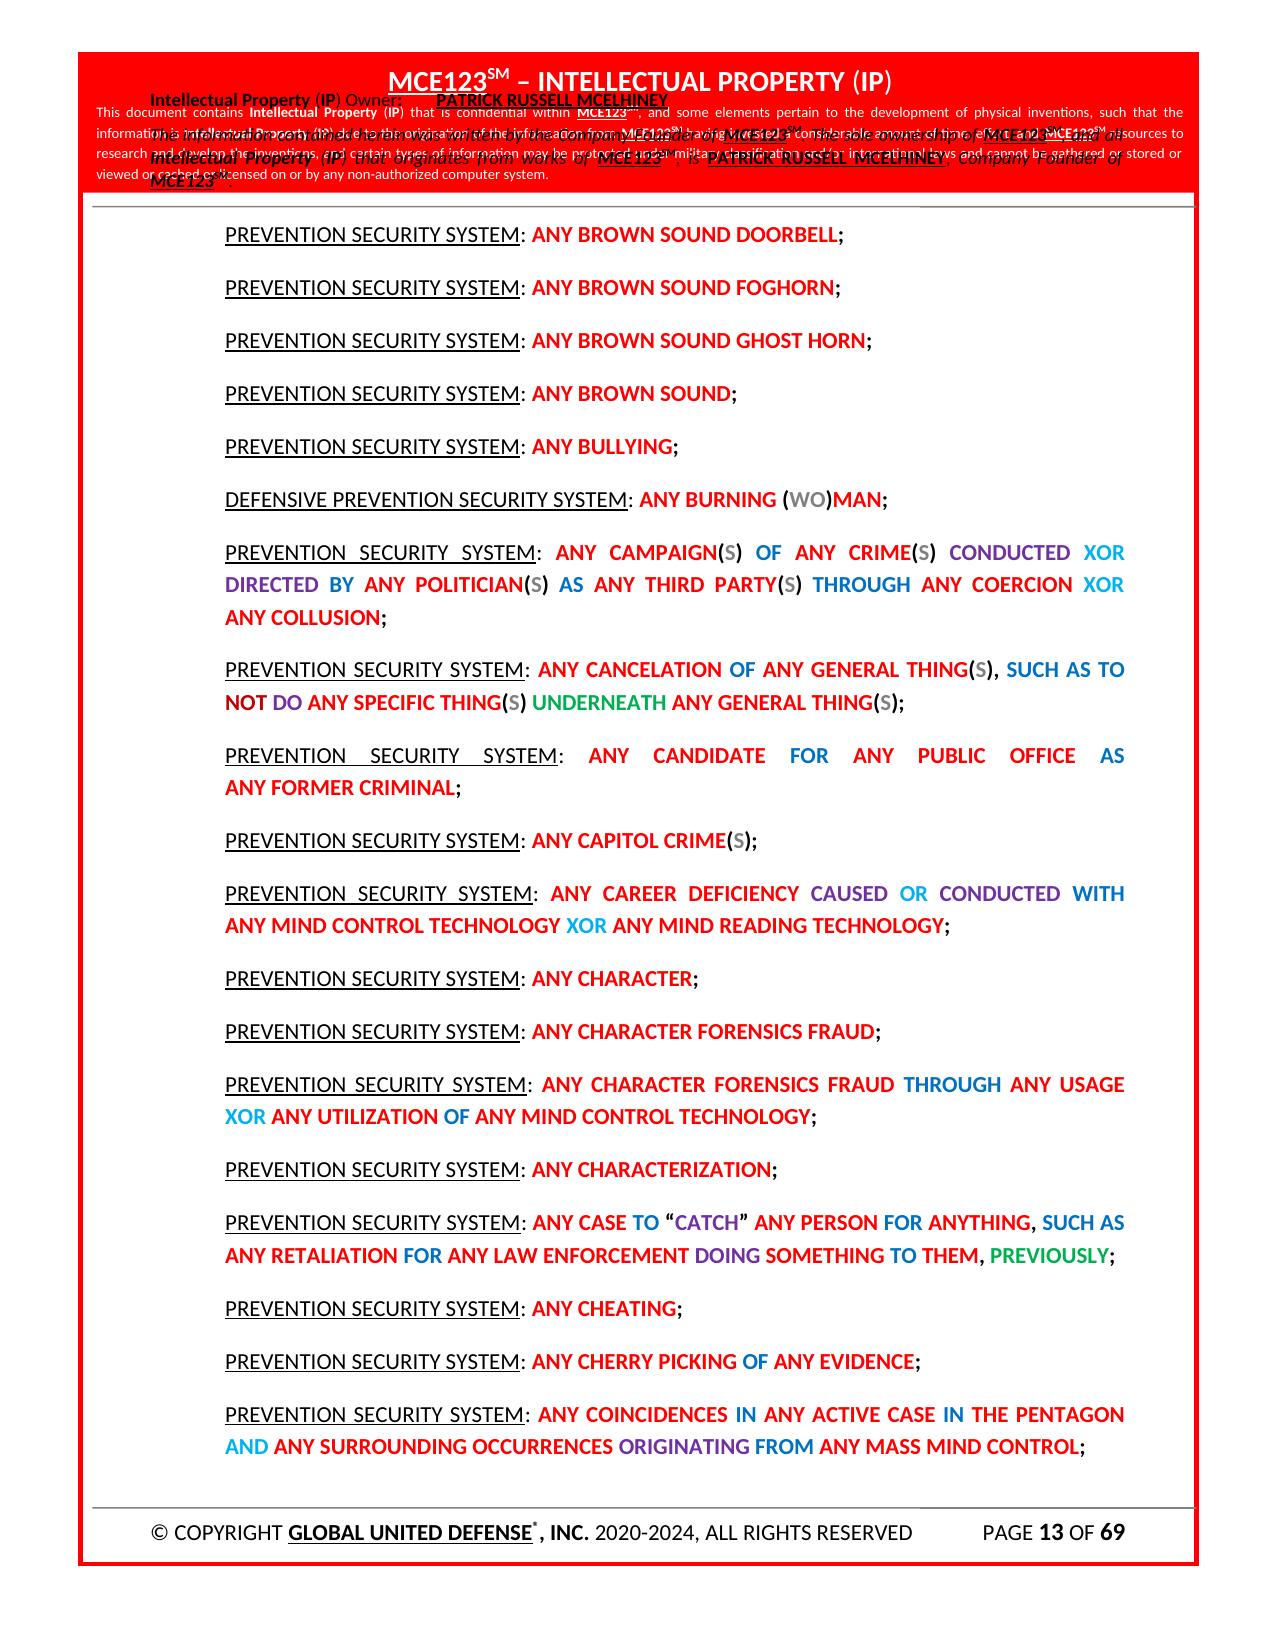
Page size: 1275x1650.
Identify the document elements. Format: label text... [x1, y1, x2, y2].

text PREVENTION SECURITY SYSTEM: ANY CHARACTER FORENSICS FRAUD; [225, 1017, 1125, 1045]
text DEFENSIVE PREVENTION SECURITY SYSTEM: ANY BURNING (WO)MAN; [225, 485, 1125, 513]
text PREVENTION SECURITY SYSTEM: ANY CASE TO “CATCH” ANY PERSON FOR ANYTHING, SUCH AS ANY RETALIATION FOR ANY LAW ENFORCEMENT DOING SOMETHING TO THEM, PREVIOUSLY; [225, 1208, 1125, 1269]
text PREVENTION SECURITY SYSTEM: ANY CHARACTER FORENSICS FRAUD THROUGH ANY USAGE XOR ANY UTILIZATION OF ANY MIND CONTROL TECHNOLOGY; [225, 1070, 1125, 1131]
text PREVENTION SECURITY SYSTEM: ANY CANDIDATE FOR ANY PUBLIC OFFICE AS ANY FORMER CRIMINAL; [225, 741, 1125, 801]
text PREVENTION SECURITY SYSTEM: ANY BROWN SOUND; [225, 379, 1125, 407]
text PREVENTION SECURITY SYSTEM: ANY BULLYING; [225, 432, 1125, 460]
text PREVENTION SECURITY SYSTEM: ANY CHERRY PICKING OF ANY EVIDENCE; [225, 1347, 1125, 1375]
text PREVENTION SECURITY SYSTEM: ANY CAREER DEFICIENCY CAUSED OR CONDUCTED WITH ANY MIND CONTROL TECHNOLOGY XOR ANY MIND READING TECHNOLOGY; [225, 879, 1125, 939]
text PREVENTION SECURITY SYSTEM: ANY BROWN SOUND DOORBELL; [225, 220, 1125, 248]
text PREVENTION SECURITY SYSTEM: ANY CANCELATION OF ANY GENERAL THING(S), SUCH AS TO NOT DO ANY SPECIFIC THING(S) UNDERNEATH ANY GENERAL THING(S); [225, 656, 1125, 716]
text PREVENTION SECURITY SYSTEM: ANY CAPITOL CRIME(S); [225, 826, 1125, 854]
text PREVENTION SECURITY SYSTEM: ANY COINCIDENCES IN ANY ACTIVE CASE IN THE PENTAGON AND ANY SURROUNDING OCCURRENCES ORIGINATING FROM ANY MASS MIND CONTROL; [225, 1400, 1125, 1460]
text PREVENTION SECURITY SYSTEM: ANY BROWN SOUND FOGHORN; [225, 273, 1125, 301]
text PREVENTION SECURITY SYSTEM: ANY CAMPAIGN(S) OF ANY CRIME(S) CONDUCTED XOR DIRECTED BY ANY POLITICIAN(S) AS ANY THIRD PARTY(S) THROUGH ANY COERCION XOR ANY COLLUSION; [225, 538, 1125, 631]
text PREVENTION SECURITY SYSTEM: ANY CHARACTER; [225, 964, 1125, 992]
text PREVENTION SECURITY SYSTEM: ANY CHEATING; [225, 1294, 1125, 1322]
text PREVENTION SECURITY SYSTEM: ANY BROWN SOUND GHOST HORN; [225, 326, 1125, 354]
text PREVENTION SECURITY SYSTEM: ANY CHARACTERIZATION; [225, 1156, 1125, 1183]
